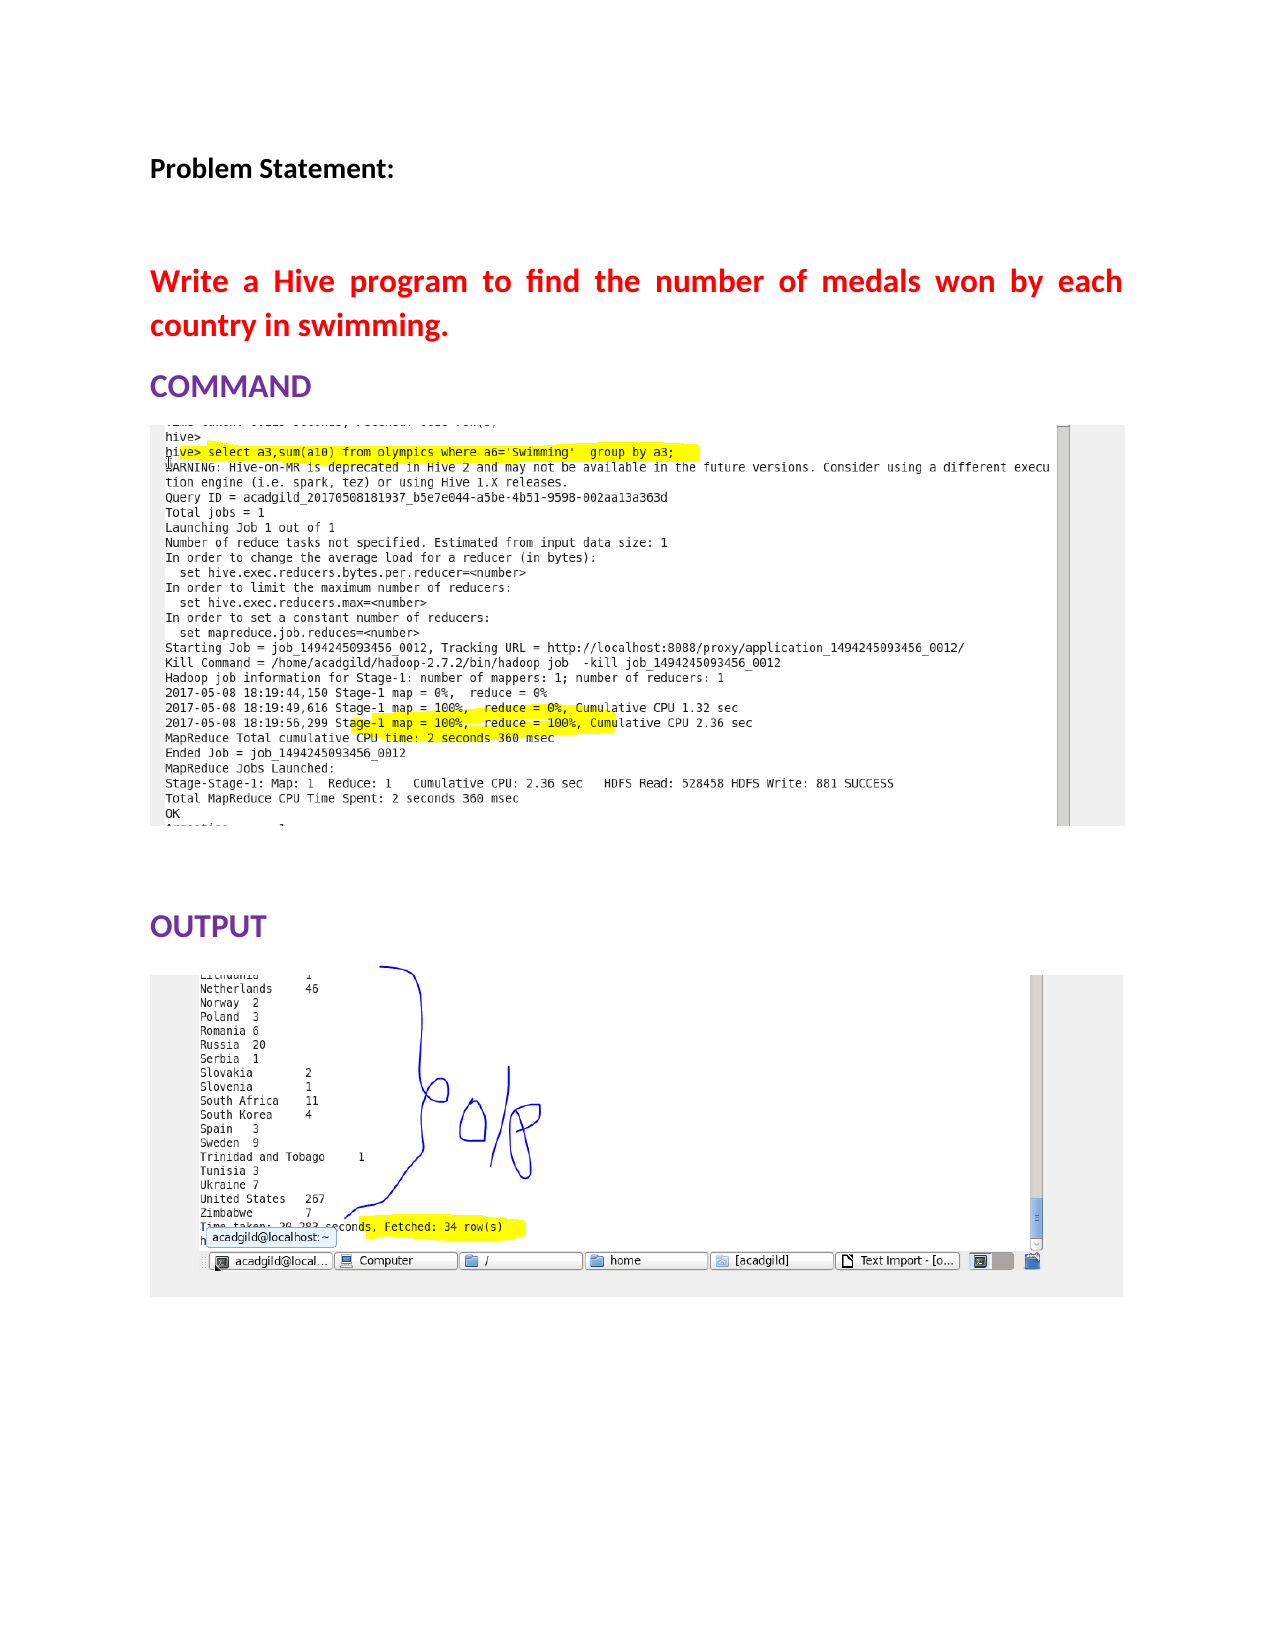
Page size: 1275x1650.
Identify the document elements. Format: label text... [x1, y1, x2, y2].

text Problem Statement: [150, 150, 1125, 186]
text COMMAND [150, 365, 1125, 406]
picture [150, 965, 1124, 1297]
picture [150, 425, 1125, 826]
text Write a Hive program to find the number of medals won by each country in swimming. [150, 260, 1125, 345]
text OUTPUT [150, 905, 1125, 946]
